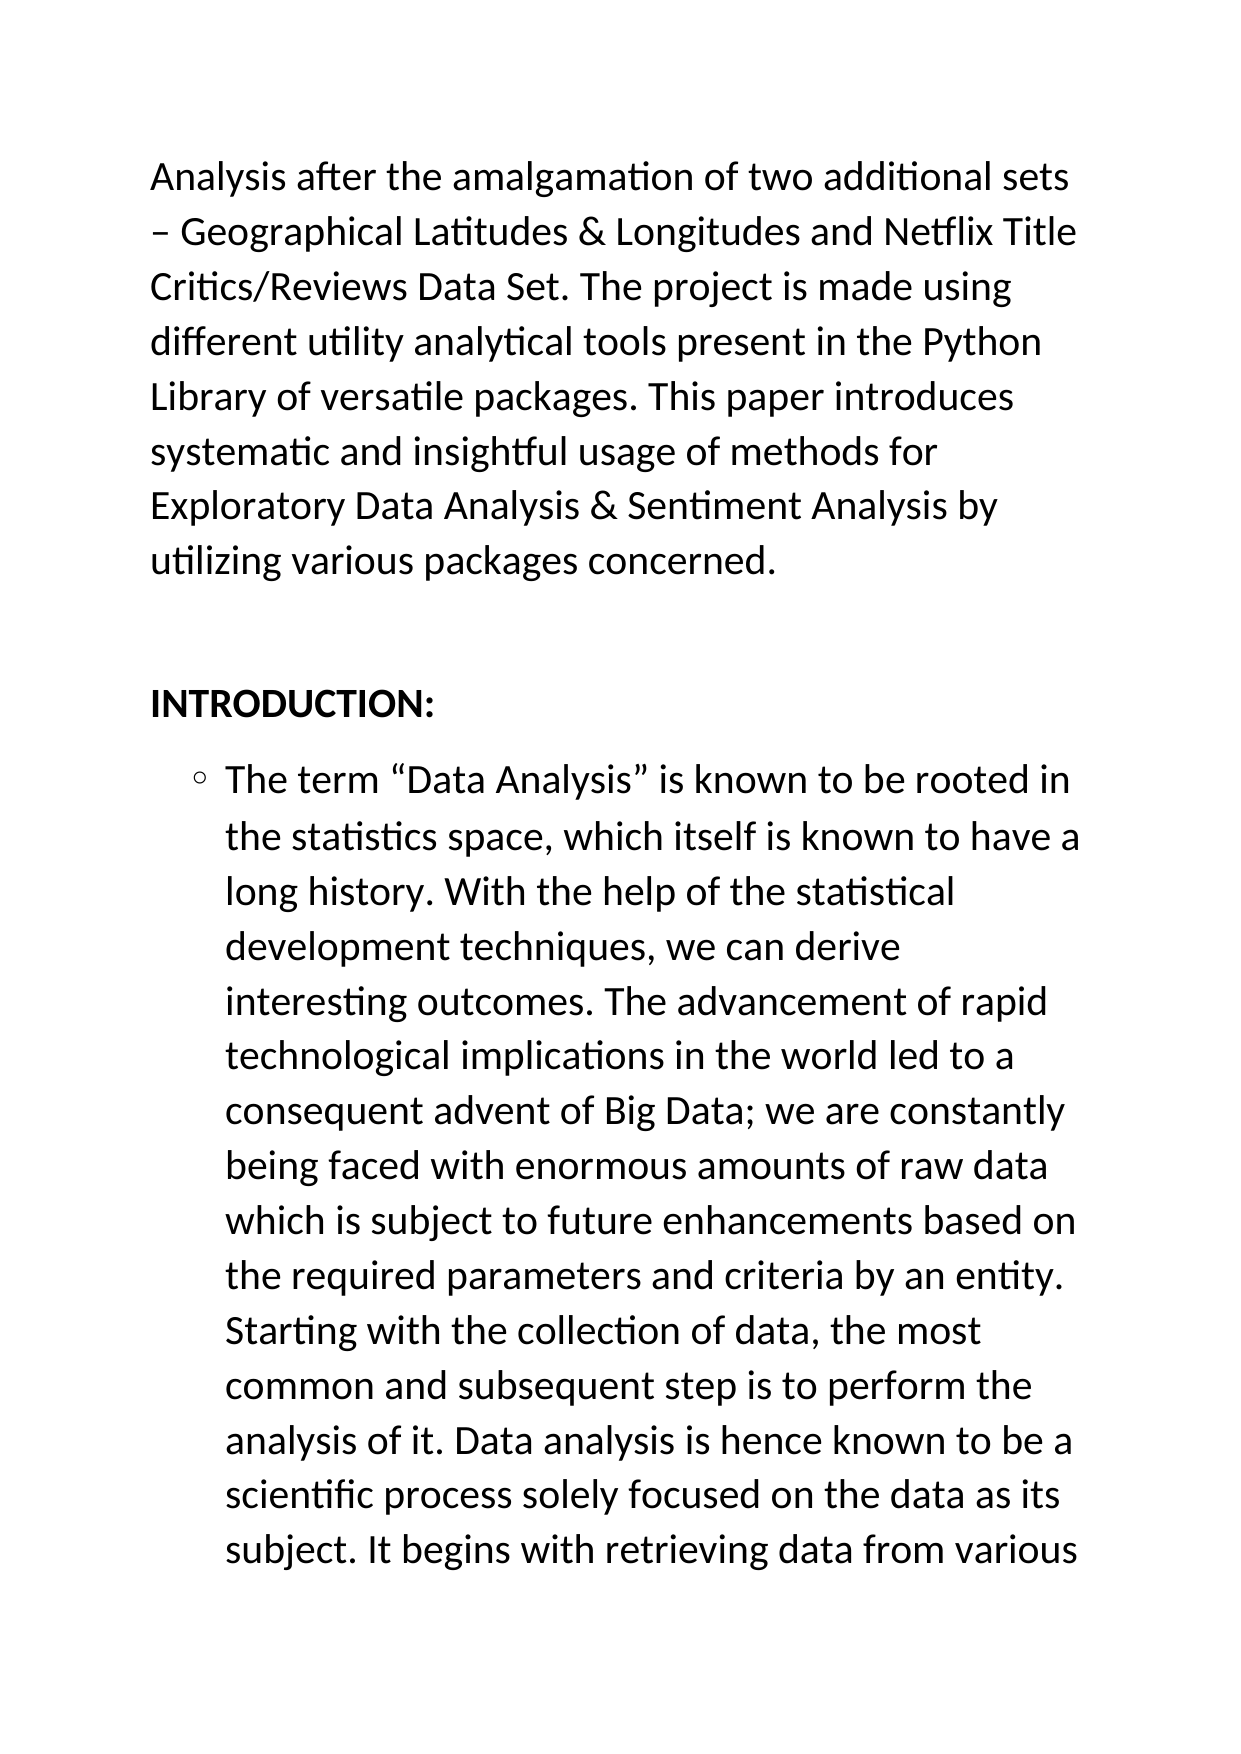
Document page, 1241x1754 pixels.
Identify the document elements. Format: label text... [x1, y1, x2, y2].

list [187, 749, 1090, 1574]
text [150, 150, 1090, 585]
text INTRODUCTION: [150, 677, 1090, 728]
